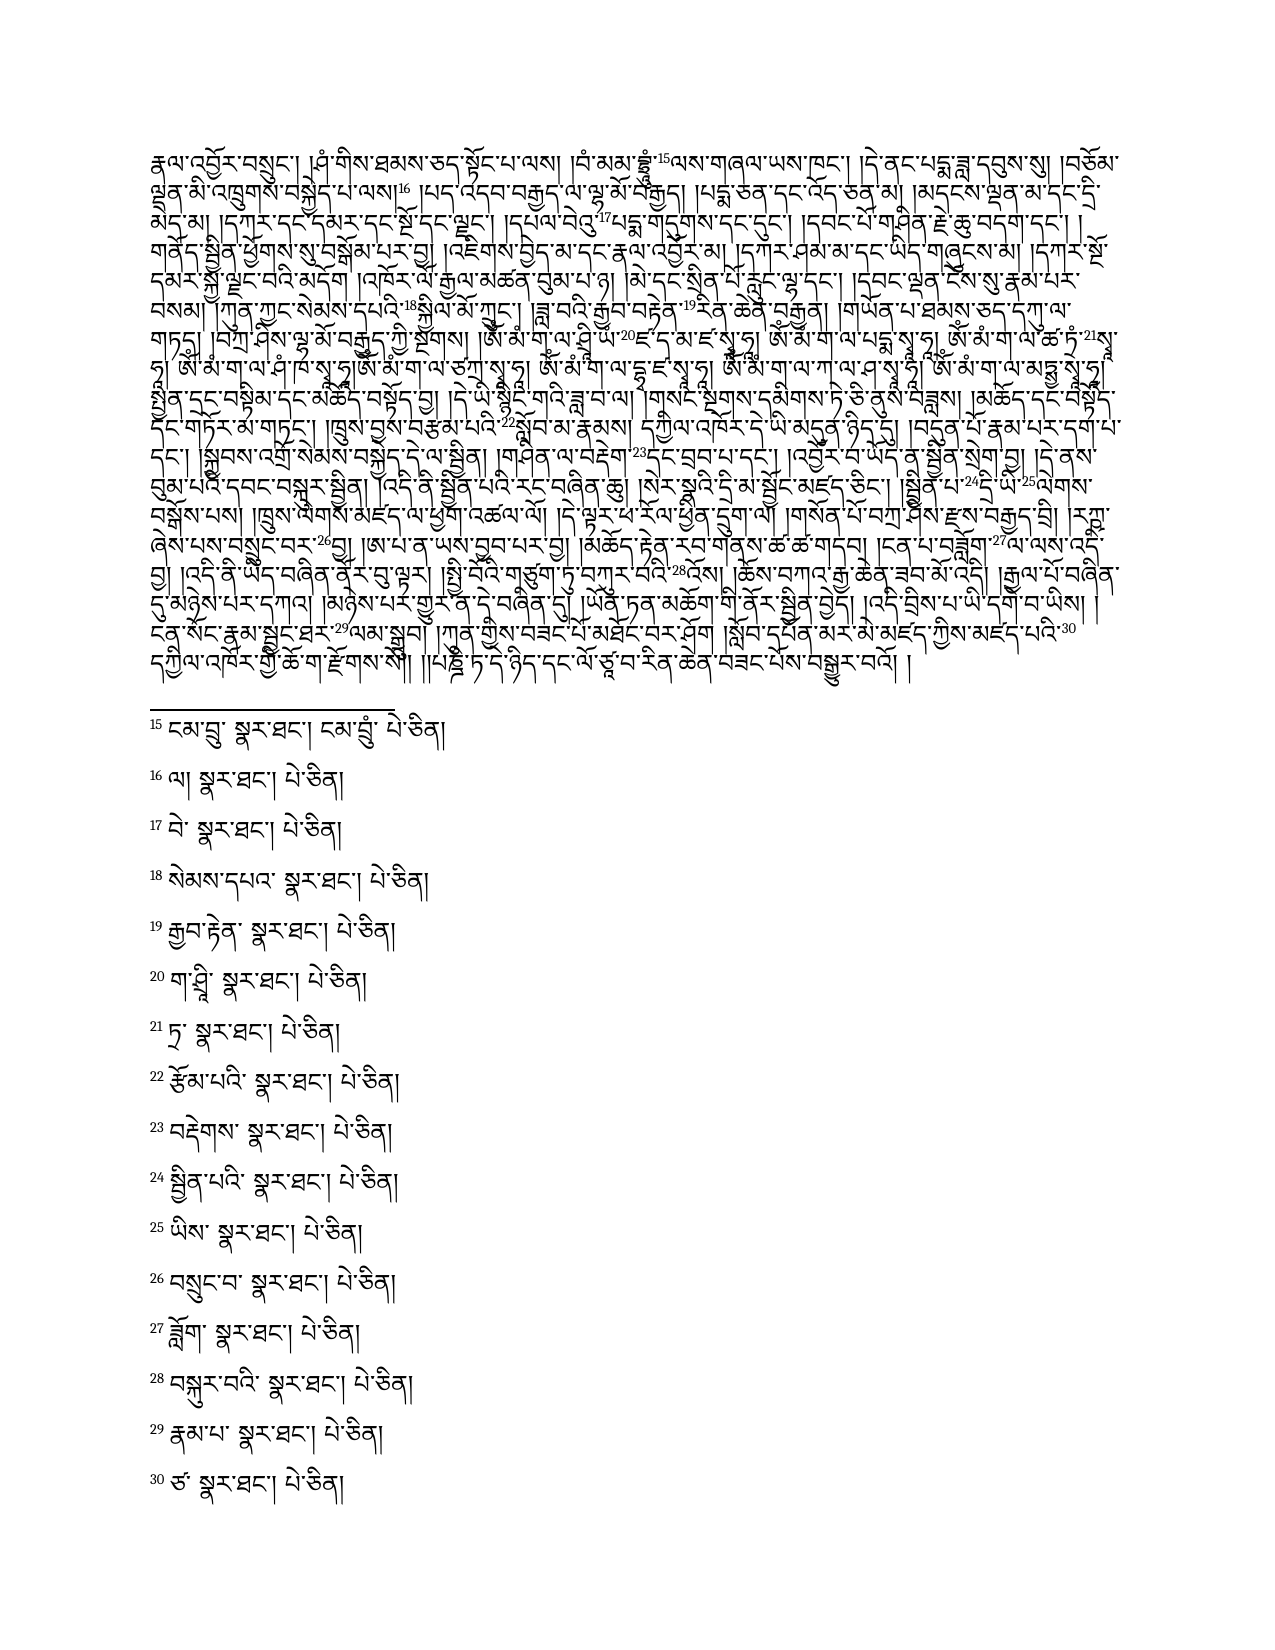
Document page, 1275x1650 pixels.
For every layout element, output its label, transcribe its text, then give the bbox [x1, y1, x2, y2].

text ༄༅། །​ལས་ཀྱི་སྒྲིབ་པ་ཐམས་ཅད་རྣམ་པར་འཇོམས་པ་ཞེས་བྱ་བའི་དཀྱིལ་འཁོར་གྱི་ཆོ་ག།༄༅༅། །​རྒྱ་གར་སྐད་དུ། སརྦ་ཀརྨ་ཨཱ་ཝ་ར་ཎ་བི་ཤོ་དྷ་ནི་མཎྜ་ལ་བི་དྷིཿ་བོད་སྐད་དུ། ལས་ཀྱི་སྒྲིབ་པ་ཐམས་ཅད་རྣམ་པར་འཇོམས་པ་ཞེས་བྱ་བའི་དཀྱིལ་འཁོར་གྱི་ཆོ་ག །​བཅོམ་ལྡན་འདས་མི་འཁྲུགས་པ་ལ་ཕྱག་འཚལ་ལོ། །​བདེན་པར་གསུངས་ལ་ཕྱག་འཚལ་ཏེ། །​དཀྱིལ་འཁོར་ཆོ་ག་བྲི་བར་བྱ། །​གང་དུ་ལས་ནི་ཡོད་གྱུར་ན། །​ལས་ཀྱི་ཆོ་ག་རྣམས་མེད་པ། །​དེ་ནི་སྤྱི་ཡི་རྒྱུད་དག་ལས། །​གསུངས་པའི་ཆོ་ག་མཁས་པས།དཀྱིལ་འཁོར་སུམ་སྟོང་དག་དང་ནི། །​ལྔ་བརྒྱར་གསུངས་པ་གང་ཡིན་པའི། །​སྤྱི་ཡི་ཆོ་ག་བཤད་པར་བྱ། །​ཡིད་དང་མཐུན་པའི་གནས་དག་ཏུ། །​སྔགས་མཁན་གཞན་ལ་ཕན་བརྩོན་པ། །​སྙིང་རྗེ་ལྡན་པས་དབང་བསྐུར་རོ། །​གྲངས་སམ་དུས་སམ་མཚན་མའམ། །​བསྙེན་པ་ཚུལ་བཞིན་བྱས་པ་ཡིས། །​ས་ཡི་ཆོ་ག་ཚུལ་བཞིན་བྱ། །​ལྷ་དང་བུམ་པ་ལྷག་གནས་དང་། །​གསོན་གཤིན་སློབ་མ་གང་རུང་བས། །​བདུན་པོ་རྣམ་པར་དག་པ་དང་། །​སྐྱབས་འགྲོ་སེམས་བསྐྱེད་སྦྱིན་པར་བྱ། །​སོ་ཤིང་སྲུང་སྐུད་ཀུ་ཤ་དང་། །​ཆོས་བཤད་པ་ནི་བྱས་ཀྱང་རུང་། །​གཏད་དང་དྲག་པོའི་ལས་དང་ནི། །​སྦྱང་དང་བྱིན་རླབས་བྱ་མི་དགོས། །​གྲུ་བཞི་སྒོ་བཞི་ཐིག་བཏབ་ལ། །​དེ་ཡི་དབུས་སུ་པདྨ་ནི། །​འདབ་མ་བརྒྱད་པ་ཁྲུ་དོ་བྲི། །​དཀྱིལ་འཁོར་ལྷག་མའི་ཚད་དང་ནི། །​ཅི་འདོད་པ་ནི་ཉིད་དུ་བྲི། །​ཡོ་ལོང་ཆུང་ངུ་དག་གིས་ཀྱང་། །​བཟླས་བརྗོད་བྱས་པས་དཀྱིལ་འཁོར་བྲི། །​ཕྱི་ནས་གཅིག་ཉིད་ཀྱིས་ཀྱང་ནི། །​ཚིག་རྐྱང་དུ་ནི་བྲི་བར་བྱ། །​དཀྱིལ་འཁོར་ཀུན་དུ་ཟླུམ་པོར་བྱ། །​དེ་ནས་ཕྱོགས་མཚམས་སྐྱོད་པ་དང་། །​འདོད་པའི་ལྷ་རྣམས་བྲི་བར་བྱ། །​སོ་སོའི་སྔགས་ཀྱི་རིམ་པ་བཞིན། །​དེ་ནས་སྤྱན་ཡང་དྲང་བར་བྱ། །​བདག་པོ་རྣམས་ཀྱི་སྙིང་པོ་ཡིས། །​དེ་ཡི་འོག་ཏུ་མཆོད་པར་བྱ། །​བུམ་པ་གང་བ་དེ་སྟེང་དུ། །​ཆོ་ག་བཞིན་དུ་རྫས་གཞག་གོ། །​ལས་ཀུན་བྱེད་པའི་དཀྱིལ་འཁོར་དེ། །​བསང་བ་གསང་བའི་བདག་པོ་གསུང་། །​དཀྱིལ་འཁོར་འདི་ནི་ཀུན་བྲིས་ནས། །​དངོས་གྲུབ་ཐམས་ཅད་འགྲུབ་པ་དང་། །​སྒྲུབ་པ་པོ་ནི་དབང་བསྐུར་བ། །​དཀྱིལ་འཁོར་འདི་དག་ཉིད་དུ་བྱ། །​མཆོད་པ་ལ་སོགས་ཐམས་ཅད་ཀྱང་། །​རྒྱུད་ལས་བཤད་པ་བཞིན་དུ་བྱ། །​ཞེས་བཤད་པས་འདིར་ཁྱད་པར་ནི། འདབ་མ་བརྒྱད་པ་དབུས་སུ་ནི། །​རྡོ་རྗེ་ཆེན་པོ་བྲི་བར་བྱ། །​འདབ་མ་བརྒྱད་ལ་བཀྲ་ཤིས་བརྒྱད། །​ཤར་དུ་དཔལ་བེའུ་འཁོར་ལོ་སྟེ། །​ལྷོ་རུ་པདྨ་རྒྱལ་མཚན་གཉིས། །​ནུབ་ཏུ་གདུགས་དང་བུམ་པ་སྟེ། །​བྱང་དུ་དུང་དང་ཉ་བྲིའོ། །​ཕུར་བ་ར་བ་དྲ་བ་གཞག །​སྲུང་བ་རྩ་བའི་སྔགས་སམ་ནི། །​ཡང་ན་དེ་ཡི་སྙིང་པོས་བྱ། །​བླ་རེ་བ་དན་སྐུ་གཟུངས་སོགས། །​མཆོད་དང་གཏོར་མ་ལ་སོགས་དགྲམ། །​འབྲུ་སྨན་རིན་ཆེན་ལྔ་ལྡན་པའི། །​བུམ་པ་དེ་ཡི་དབུས་སུ་གཞག །​ཁྲུས་དང་ཆོས་གོས་ལྡན་པ་ཡི། །​རྡོ་རྗེ་སློབ་དཔོན་མཉམ་བཞག་པས། །​བདག་དང་གནས་དང་རྣལ་འབྱོར་བསྲུང་། །​ཤཾ་གིས་ཐམས་ཅད་སྟོང་པ་ལས། །​བཾ་མམ་བྷྲཱུཾ་ལས་གཞལ་ཡས་ཁང་། །​དེ་ནང་པདྨ་ཟླ་དབུས་སུ། །​བཅོམ་ལྡན་མི་འཁྲུགས་བསྐྱེད་པ་ལས། །​པད་འདབ་བརྒྱད་ལ་ལྷ་མོ་བརྒྱད། །​པདྨ་ཅན་དང་འོད་ཅན་མ། །​མདངས་ལྡན་མ་དང་དྲི་མེད་མ། །​དཀར་དང་དམར་དང་སྔོ་དང་ལྗང་། །​དཔལ་བེའུ་པདྨ་གདུགས་དང་དུང་། །​དབང་པོ་གཤིན་རྗེ་ཆུ་བདག་དང་། །​གནོད་སྦྱིན་ཕྱོགས་སུ་བསྒོམ་པར་བྱ། །​འཇིགས་བྱེད་མ་དང་རྣལ་འབྱོར་མ། །​དཀར་ཤམ་མ་དང་ཡིད་གཞུངས་མ། །​དཀར་སྔོ་དམར་སྐྱ་ལྗང་བའི་མདོག །​འཁོར་ལོ་རྒྱལ་མཚན་བུམ་པ་ཉ། །​མེ་དང་སྲིན་པོ་རླུང་ལྷ་དང་། །​དབང་ལྡན་ངོས་སུ་རྣམ་པར་བསམ། །​ཀུན་ཀྱང་སེམས་དཔའི་སྐྱིལ་མོ་ཀྲུང་། །​ཟླ་བའི་རྒྱབ་བརྟེན་རིན་ཆེན་བརྒྱན། །​གཡོན་པ་ཐམས་ཅད་དཀུ་ལ་གཏད། །​བཀྲ་ཤིས་ལྷ་མོ་བརྒྱད་ཀྱི་སྔགས། །​ཨོཾ་མཾ་ག་ལ་ཤྲཱི་ཡཾ་ཛ་ད་མ་ཛ་སྭཱ་ཧཱ། ཨོཾ་མཾ་ག་ལ་པདྨ་སྭཱ་ཧཱ། ཨོཾ་མཾ་ག་ལ་ཚ་ཏྲཾ་སྭཱ་ཧཱ། ཨོཾ་མཾ་ག་ལ་ཤཾ་ཁ་སྭཱ་ཧཱ།ཨོཾ་མཾ་ག་ལ་ཙཀྲ་སྭཱ་ཧཱ། ཨོཾ་མཾ་ག་ལ་དྷྭ་ཛ་སྭཱ་ཧཱ། ཨོཾ་མཾ་ག་ལ་ཀ་ལ་ཤ་སྭཱ་ཧཱ། ཨོཾ་མཾ་ག་ལ་མཏྶྱ་སྭཱ་ཧཱ། སྤྱན་དྲང་བསྟིམ་དང་མཆོད་བསྟོད་བྱ། །​དེ་ཡི་སྙིང་གའི་ཟླ་བ་ལ། །​གསང་སྔགས་དམིགས་ཏེ་ཅི་ནུས་བཟླས། །​མཆོད་དང་བསྟོད་དང་གཏོར་མ་གཏང་། །​ཁྲུས་བྱས་བརྩམ་པའི་སློབ་མ་རྣམས། དཀྱིལ་འཁོར་དེ་ཡི་མདུན་ཉིད་དུ། །​བདུན་པོ་རྣམ་པར་དག་པ་དང་། །​སྐྱབས་འགྲོ་སེམས་བསྐྱེད་དེ་ལ་སྦྱིན། །​གཤིན་ལ་བརྡེག་དང་བྲབ་པ་དང་། །​འབྱོར་བ་ཡོད་ན་སྦྱིན་སྲེག་བྱ། །​དེ་ནས་བུམ་པའི་དབང་བསྐུར་སྦྱིན། །​འདི་ནི་སྦྱིན་པའི་རང་བཞིན་ཆུ། །​སེར་སྣའི་དྲི་མ་སྦྱོང་མཛད་ཅིང་། །​སྦྱིན་པ་དྲི་ཡི་ལེགས་བསྒོས་པས། །​ཁྲུས་ལེགས་མཛད་ལ་ཕྱག་འཚལ་ལོ། །​དེ་ལྟར་ཕ་རོལ་ཕྱིན་དྲུག་ལ། །​གསོན་པོ་བཀྲ་ཤིས་རྫས་བརྒྱད་བྲི། །​རཀྵ་ཞེས་པས་བསྲུང་བར་བྱ། །​ཨ་པ་ན་ཡས་བྱབ་པར་བྱ། །​མཆོད་རྟེན་རབ་གནས་ཚ་ཚ་གདབ། །​ངན་པ་བཟློག་ལ་ལས་འདི་བྱ། །​འདི་ནི་ཡིད་བཞིན་ནོར་བུ་ལྟར། །​སྤྱི་བོའི་གཙུག་ཏུ་བཀུར་བའི་འོས། །​ཆོས་བཀའ་རྒྱ་ཆེན་ཟབ་མོ་འདི། །​རྒྱལ་པོ་བཞིན་དུ་མཉེས་པར་དཀའ། །​མཉེས་པར་གྱུར་ན་དེ་བཞིན་དུ། །​ཡོན་ཏན་མཆོག་གི་ནོར་སྦྱིན་བྱེད། །​འདི་བྲིས་པ་ཡི་དགེ་བ་ཡིས། །​ངན་སོང་རྣམ་སྦྱང་ཐར་ལམ་སྒྲུབ། །​ཀུན་གྱིས་བཟང་པོ་མཐོང་བར་ཤོག །​སློབ་དཔོན་མར་མེ་མཛད་ཀྱིས་མཛད་པའི་དཀྱིལ་འཁོར་གྱི་ཆོ་ག་རྫོགས་སོ།། །​།པཎྜི་ཏ་དེ་ཉིད་དང་ལོ་ཙཱ་བ་རིན་ཆེན་བཟང་པོས་བསྒྱུར་བའོ། །​ [150, 150, 1125, 678]
